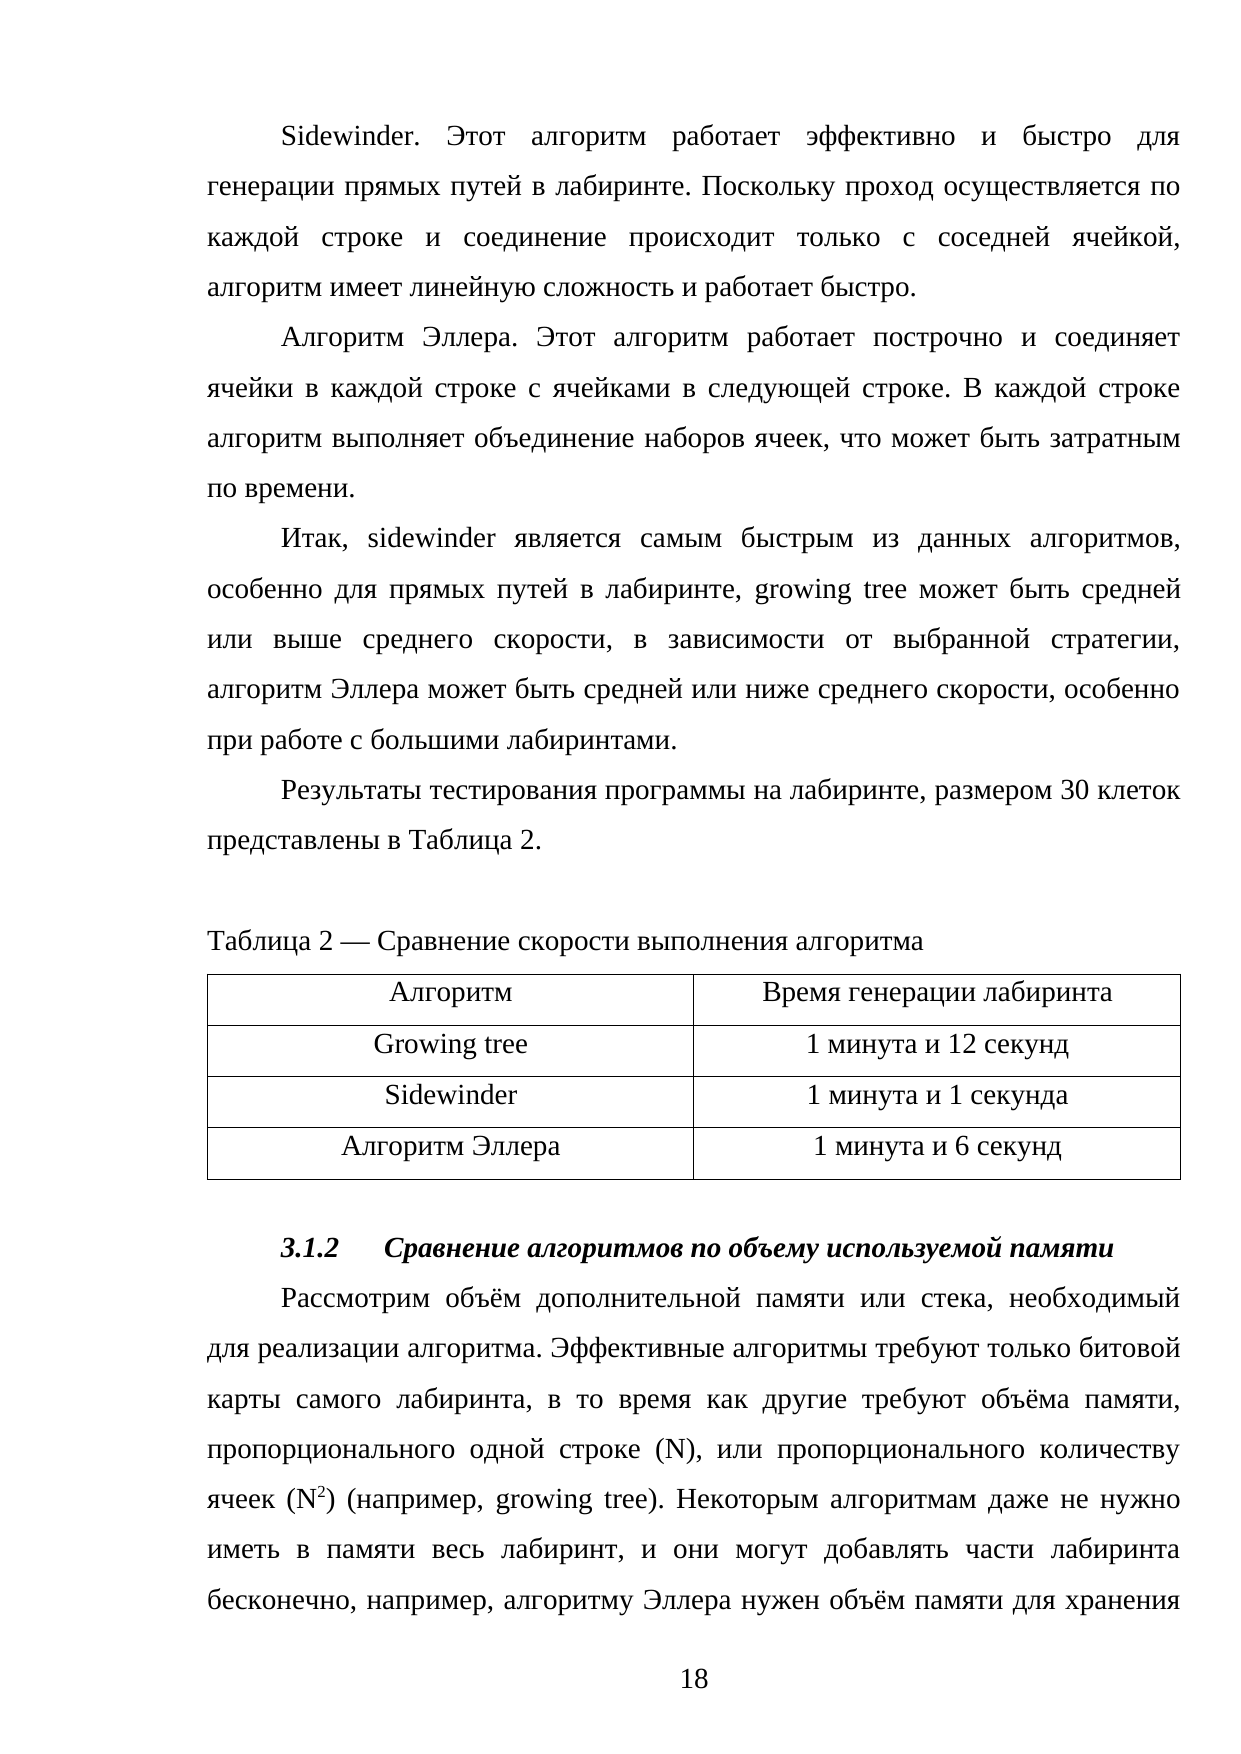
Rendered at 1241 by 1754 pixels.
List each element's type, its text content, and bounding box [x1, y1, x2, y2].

table_cell 1 минута и 12 секунд [694, 1026, 1180, 1076]
table_header Время генерации лабиринта [694, 975, 1180, 1025]
text Итак, sidewinder является самым быстрым из данных алгоритмов, особенно для прямых путей в лабиринте, growing tree может быть средней или выше среднего скорости, в зависимости от выбранной стратегии, алгоритм Эллера может быть средней или ниже среднего скорости, особенно при работе с большими лабиринтами. [207, 521, 1181, 755]
table_cell Sidewinder [208, 1077, 693, 1127]
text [207, 1280, 1181, 1616]
table_cell 1 минута и 1 секунда [694, 1077, 1180, 1127]
text Таблица 2 — Сравнение скорости выполнения алгоритма [207, 923, 1181, 957]
table_cell 1 минута и 6 секунд [694, 1128, 1180, 1178]
text Sidewinder. Этот алгоритм работает эффективно и быстро для генерации прямых путей в лабиринте. Поскольку проход осуществляется по каждой строке и соединение происходит только с соседней ячейкой, алгоритм имеет линейную сложность и работает быстро. [207, 118, 1181, 303]
table_cell Алгоритм Эллера [208, 1128, 693, 1178]
table_header Алгоритм [208, 975, 693, 1025]
table_cell Growing tree [208, 1026, 693, 1076]
subtitle Сравнение алгоритмов по объему используемой памяти [207, 1230, 1181, 1263]
text Алгоритм Эллера. Этот алгоритм работает построчно и соединяет ячейки в каждой строке с ячейками в следующей строке. В каждой строке алгоритм выполняет объединение наборов ячеек, что может быть затратным по времени. [207, 319, 1181, 504]
text Результаты тестирования программы на лабиринте, размером 30 клеток представлены в таблице 2. [207, 772, 1181, 856]
